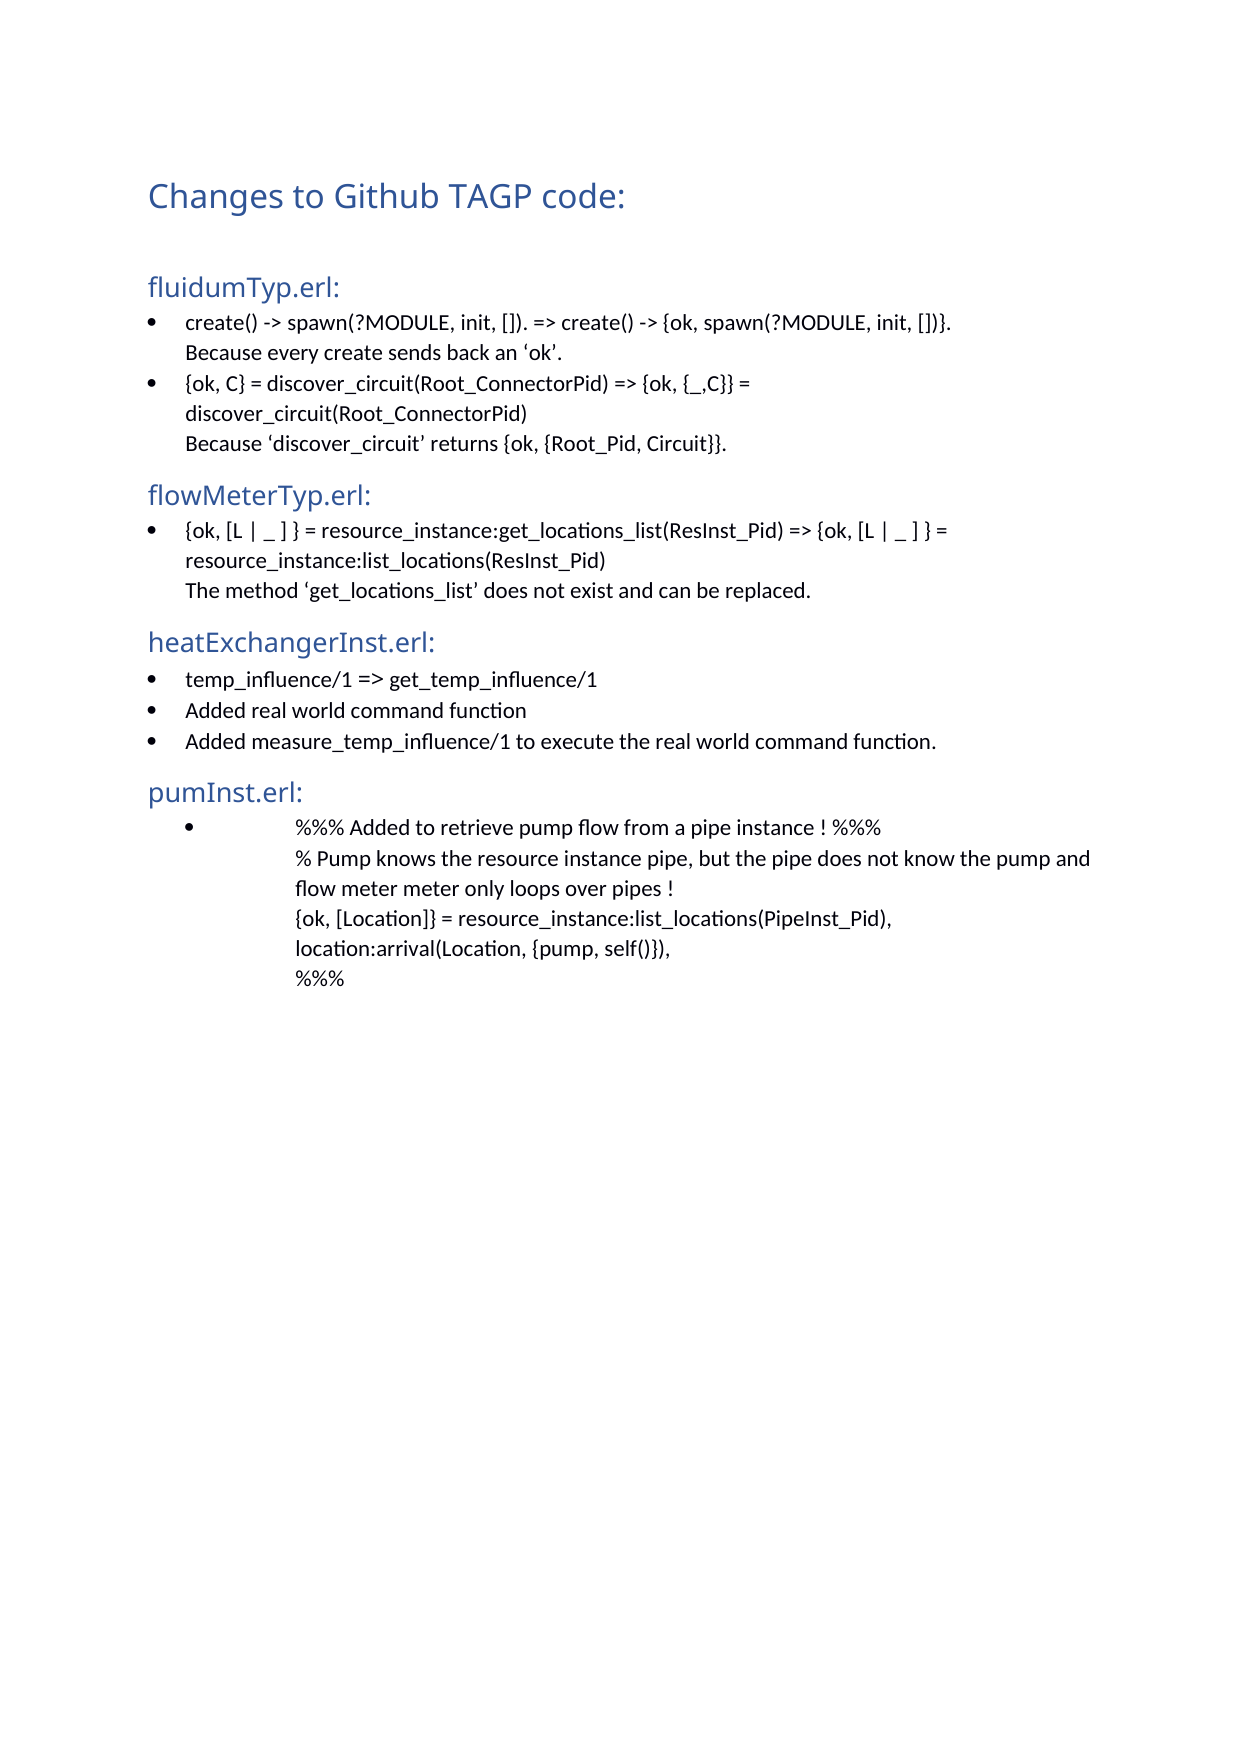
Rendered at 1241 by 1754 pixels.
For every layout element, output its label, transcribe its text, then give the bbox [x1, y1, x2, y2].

list {ok, [L | _ ] } = resource_instance:get_locations_list(ResInst_Pid) => {ok, [L | _ ] } = resource_instance:list_locations(ResInst_Pid) [148, 516, 1093, 574]
list {ok, C} = discover_circuit(Root_ConnectorPid) => {ok, {_,C}} = discover_circuit(Root_ConnectorPid) [148, 369, 1093, 427]
list temp_influence/1 => get_temp_influence/1 [148, 663, 1093, 694]
subtitle heatExchangerInst.erl: [148, 623, 1093, 660]
subtitle fluidumTyp.erl: [148, 268, 1093, 305]
subtitle Changes to Github TAGP code: [148, 173, 1093, 218]
list %%% [223, 964, 1093, 992]
list Added real world command function [148, 697, 1093, 724]
list {ok, [Location]} = resource_instance:list_locations(PipeInst_Pid), [223, 904, 1093, 932]
subtitle flowMeterTyp.erl: [148, 476, 1093, 513]
list flow meter meter only loops over pipes ! [223, 874, 1093, 902]
subtitle pumInst.erl: [148, 774, 1093, 811]
list The method ‘get_locations_list’ does not exist and can be replaced. [185, 576, 1093, 604]
list create() -> spawn(?MODULE, init, []). => create() -> {ok, spawn(?MODULE, init, [])}. [148, 308, 1093, 336]
list Because every create sends back an ‘ok’. [185, 338, 1093, 366]
list location:arrival(Location, {pump, self()}), [223, 934, 1093, 962]
list %%% Added to retrieve pump flow from a pipe instance ! %%% [185, 813, 1093, 841]
list % Pump knows the resource instance pipe, but the pipe does not know the pump and [223, 844, 1093, 872]
list Added measure_temp_influence/1 to execute the real world command function. [148, 727, 1093, 755]
list Because ‘discover_circuit’ returns {ok, {Root_Pid, Circuit}}. [185, 429, 1093, 457]
